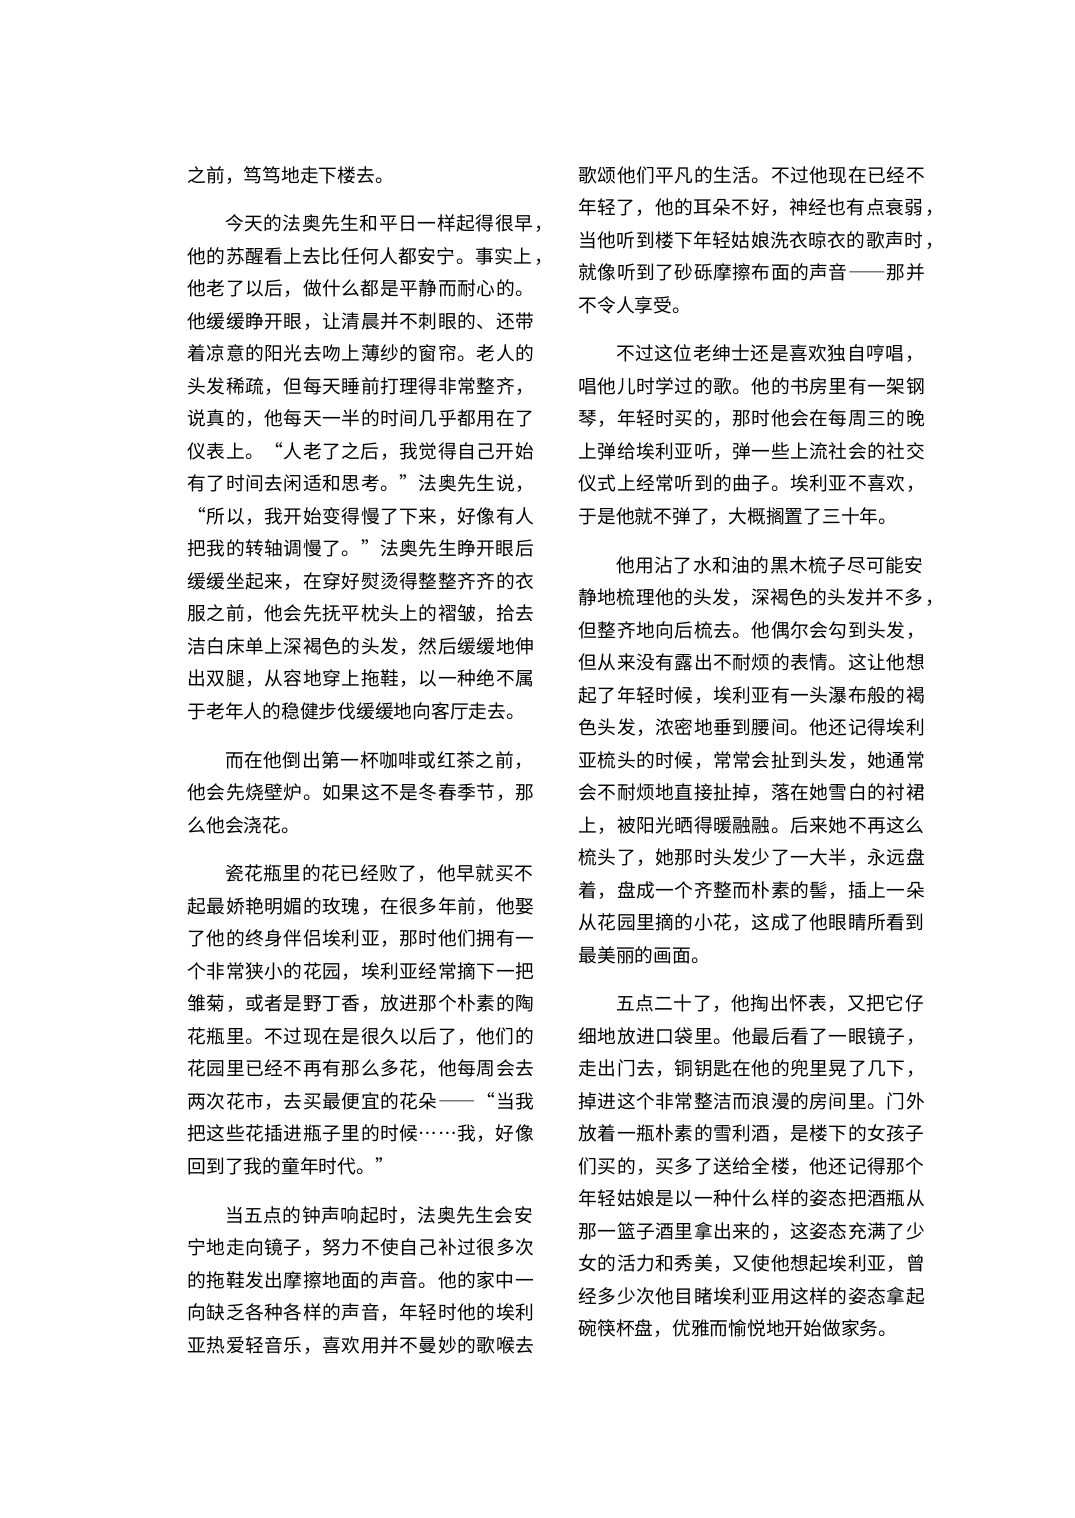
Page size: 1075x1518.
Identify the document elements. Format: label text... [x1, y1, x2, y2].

text 当五点的钟声响起时，法奥先生会安宁地走向镜子，努力不使自己补过很多次的拖鞋发出摩擦地面的声音。他的家中一向缺乏各种各样的声音，年轻时他的埃利亚热爱轻音乐，喜欢用并不曼妙的歌喉去歌颂他们平凡的生活。不过他现在已经不年轻了，他的耳朵不好，神经也有点衰弱，当他听到楼下年轻姑娘洗衣晾衣的歌声时，就像听到了砂砾摩擦布面的声音——那并不令人享受。 [578, 158, 925, 320]
text 五点二十了，他掏出怀表，又把它仔细地放进口袋里。他最后看了一眼镜子，走出门去，铜钥匙在他的兜里晃了几下，掉进这个非常整洁而浪漫的房间里。门外放着一瓶朴素的雪利酒，是楼下的女孩子们买的，买多了送给全楼，他还记得那个年轻姑娘是以一种什么样的姿态把酒瓶从那一篮子酒里拿出来的，这姿态充满了少女的活力和秀美，又使他想起埃利亚，曾经多少次他目睹埃利亚用这样的姿态拿起碗筷杯盘，优雅而愉悦地开始做家务。 [578, 986, 925, 1344]
text 当五点的钟声响起时，法奥先生会安宁地走向镜子，努力不使自己补过很多次的拖鞋发出摩擦地面的声音。他的家中一向缺乏各种各样的声音，年轻时他的埃利亚热爱轻音乐，喜欢用并不曼妙的歌喉去歌颂他们平凡的生活。不过他现在已经不年轻了，他的耳朵不好，神经也有点衰弱，当他听到楼下年轻姑娘洗衣晾衣的歌声时，就像听到了砂砾摩擦布面的声音——那并不令人享受。 [187, 1198, 534, 1360]
text 瓷花瓶里的花已经败了，他早就买不起最娇艳明媚的玫瑰，在很多年前，他娶了他的终身伴侣埃利亚，那时他们拥有一个非常狭小的花园，埃利亚经常摘下一把雏菊，或者是野丁香，放进那个朴素的陶花瓶里。不过现在是很久以后了，他们的花园里已经不再有那么多花，他每周会去两次花市，去买最便宜的花朵——“当我把这些花插进瓶子里的时候……我，好像回到了我的童年时代。” [187, 856, 534, 1181]
text 他用沾了水和油的黒木梳子尽可能安静地梳理他的头发，深褐色的头发并不多，但整齐地向后梳去。他偶尔会勾到头发，但从来没有露出不耐烦的表情。这让他想起了年轻时候，埃利亚有一头瀑布般的褐色头发，浓密地垂到腰间。他还记得埃利亚梳头的时候，常常会扯到头发，她通常会不耐烦地直接扯掉，落在她雪白的衬裙上，被阳光晒得暖融融。后来她不再这么梳头了，她那时头发少了一大半，永远盘着，盘成一个齐整而朴素的髻，插上一朵从花园里摘的小花，这成了他眼睛所看到最美丽的画面。 [578, 548, 925, 970]
text 而在他倒出第一杯咖啡或红茶之前，他会先烧壁炉。如果这不是冬春季节，那么他会浇花。 [187, 743, 534, 840]
text 不过这位老绅士还是喜欢独自哼唱，唱他儿时学过的歌。他的书房里有一架钢琴，年轻时买的，那时他会在每周三的晚上弹给埃利亚听，弹一些上流社会的社交仪式上经常听到的曲子。埃利亚不喜欢，于是他就不弹了，大概搁置了三十年。 [578, 336, 925, 531]
text 今天的法奥先生和平日一样起得很早，他的苏醒看上去比任何人都安宁。事实上，他老了以后，做什么都是平静而耐心的。他缓缓睁开眼，让清晨并不刺眼的、还带着凉意的阳光去吻上薄纱的窗帘。老人的头发稀疏，但每天睡前打理得非常整齐，说真的，他每天一半的时间几乎都用在了仪表上。“人老了之后，我觉得自己开始有了时间去闲适和思考。”法奥先生说，“所以，我开始变得慢了下来，好像有人把我的转轴调慢了。”法奥先生睁开眼后缓缓坐起来，在穿好熨烫得整整齐齐的衣服之前，他会先抚平枕头上的褶皱，拾去洁白床单上深褐色的头发，然后缓缓地伸出双腿，从容地穿上拖鞋，以一种绝不属于老年人的稳健步伐缓缓地向客厅走去。 [187, 206, 534, 726]
